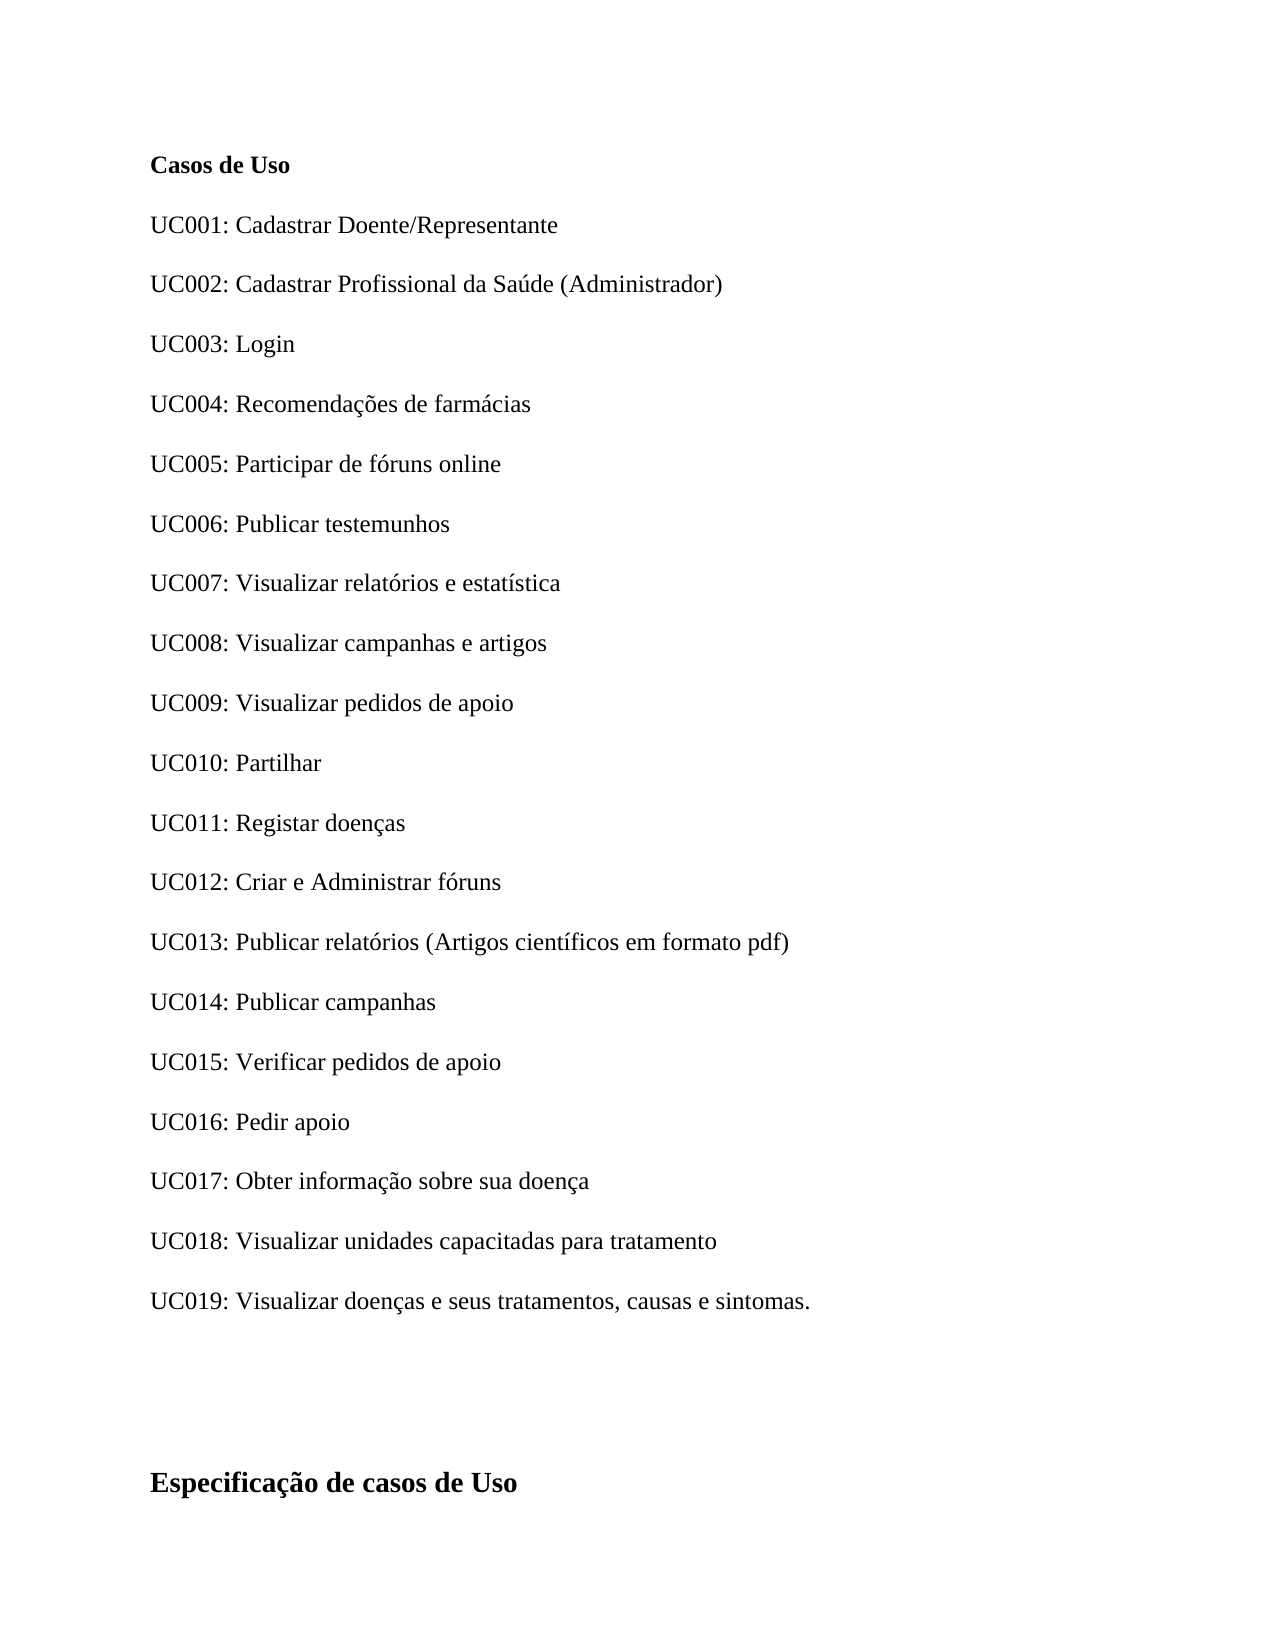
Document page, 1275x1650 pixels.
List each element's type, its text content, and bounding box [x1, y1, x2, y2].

text UC015: Verificar pedidos de apoio [150, 1047, 1125, 1076]
text Especificação de casos de Uso [150, 1465, 1125, 1499]
text UC002: Cadastrar Profissional da Saúde (Administrador) [150, 269, 1125, 298]
text UC003: Login [150, 329, 1125, 358]
text UC006: Publicar testemunhos [150, 509, 1125, 537]
text UC001: Cadastrar Doente/Representante [150, 210, 1125, 238]
text UC019: Visualizar doenças e seus tratamentos, causas e sintomas. [150, 1286, 1125, 1315]
text UC014: Publicar campanhas [150, 987, 1125, 1016]
text Casos de Uso [150, 150, 1125, 179]
text UC008: Visualizar campanhas e artigos [150, 628, 1125, 657]
text UC013: Publicar relatórios (Artigos científicos em formato pdf) [150, 927, 1125, 956]
text UC017: Obter informação sobre sua doença [150, 1166, 1125, 1195]
text UC010: Partilhar [150, 748, 1125, 777]
text UC011: Registar doenças [150, 808, 1125, 836]
text UC018: Visualizar unidades capacitadas para tratamento [150, 1226, 1125, 1255]
text UC012: Criar e Administrar fóruns [150, 867, 1125, 896]
text UC007: Visualizar relatórios e estatística [150, 568, 1125, 597]
text UC009: Visualizar pedidos de apoio [150, 688, 1125, 717]
text UC005: Participar de fóruns online [150, 449, 1125, 478]
text UC004: Recomendações de farmácias [150, 389, 1125, 418]
text UC016: Pedir apoio [150, 1107, 1125, 1135]
